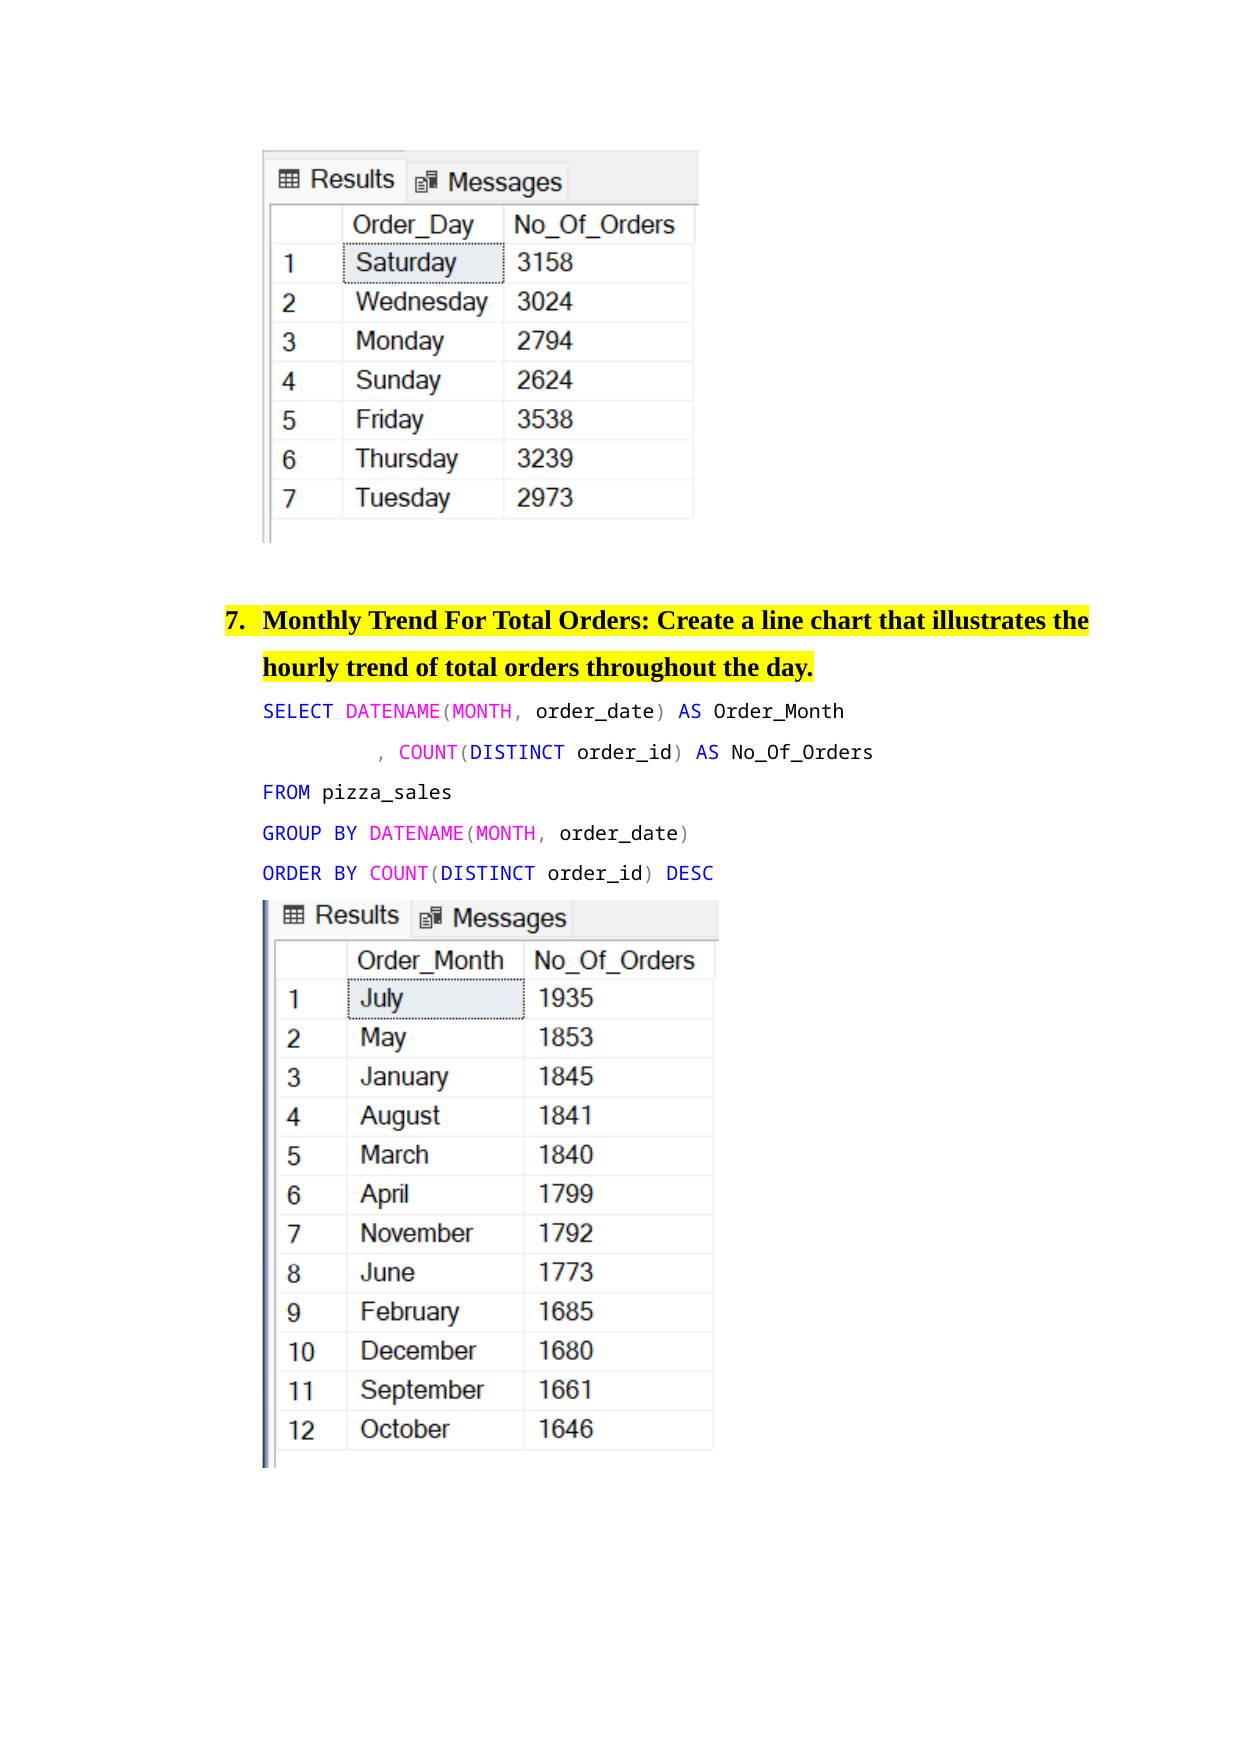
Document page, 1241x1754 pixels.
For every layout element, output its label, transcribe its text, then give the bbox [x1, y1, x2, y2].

list GROUP BY DATENAME(MONTH, order_date) [262, 819, 1090, 846]
list , COUNT(DISTINCT order_id) AS No_Of_Orders [262, 738, 1090, 765]
list Monthly Trend For Total Orders: Create a line chart that illustrates the hourly trend of total orders throughout the day. [225, 604, 1090, 682]
list ORDER BY COUNT(DISTINCT order_id) DESC [262, 859, 1090, 886]
picture [262, 900, 719, 1468]
list SELECT DATENAME(MONTH, order_date) AS Order_Month [262, 698, 1090, 725]
picture [262, 150, 699, 543]
list FROM pizza_sales [262, 779, 1090, 806]
